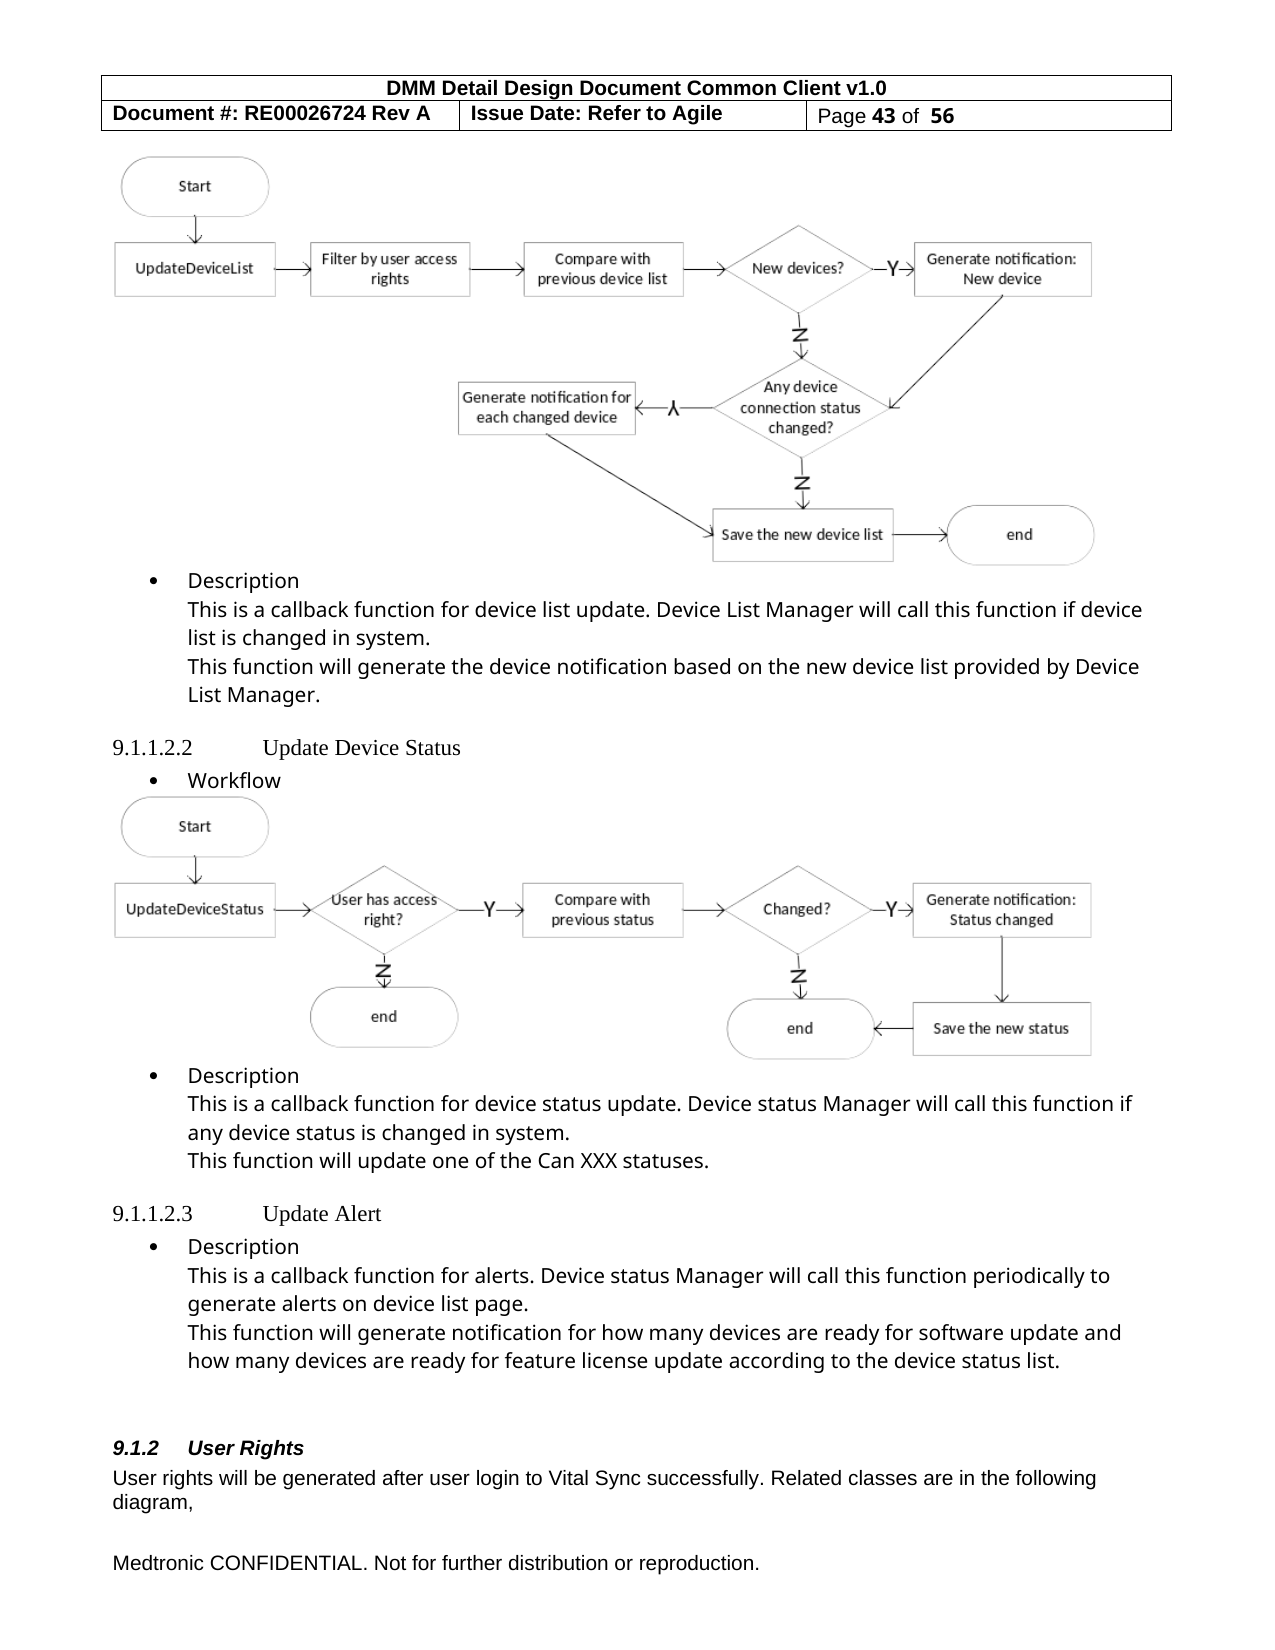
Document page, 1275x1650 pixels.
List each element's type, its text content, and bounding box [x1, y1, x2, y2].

list This is a callback function for alerts. Device status Manager will call this function periodically to generate alerts on device list page. [187, 1261, 1162, 1318]
list Description [150, 1232, 1162, 1261]
text User rights will be generated after user login to Vital Sync successfully. Related classes are in the following diagram, [112, 1466, 1162, 1514]
list Workflow [150, 766, 1162, 795]
list This is a callback function for device status update. Device status Manager will call this function if any device status is changed in system. [187, 1089, 1162, 1146]
subtitle User Rights [112, 1435, 1162, 1460]
list This function will update one of the Can XXX statuses. [187, 1146, 1162, 1175]
subtitle Update Device Status [112, 734, 1162, 760]
list This function will generate the device notification based on the new device list provided by Device List Manager. [187, 652, 1162, 709]
list Description [150, 1061, 1162, 1089]
list Description [150, 567, 1162, 595]
list This function will generate notification for how many devices are ready for software update and how many devices are ready for feature license update according to the device status list. [187, 1318, 1162, 1374]
subtitle Update Alert [112, 1200, 1162, 1226]
list This is a callback function for device list update. Device List Manager will call this function if device list is changed in system. [187, 595, 1162, 652]
